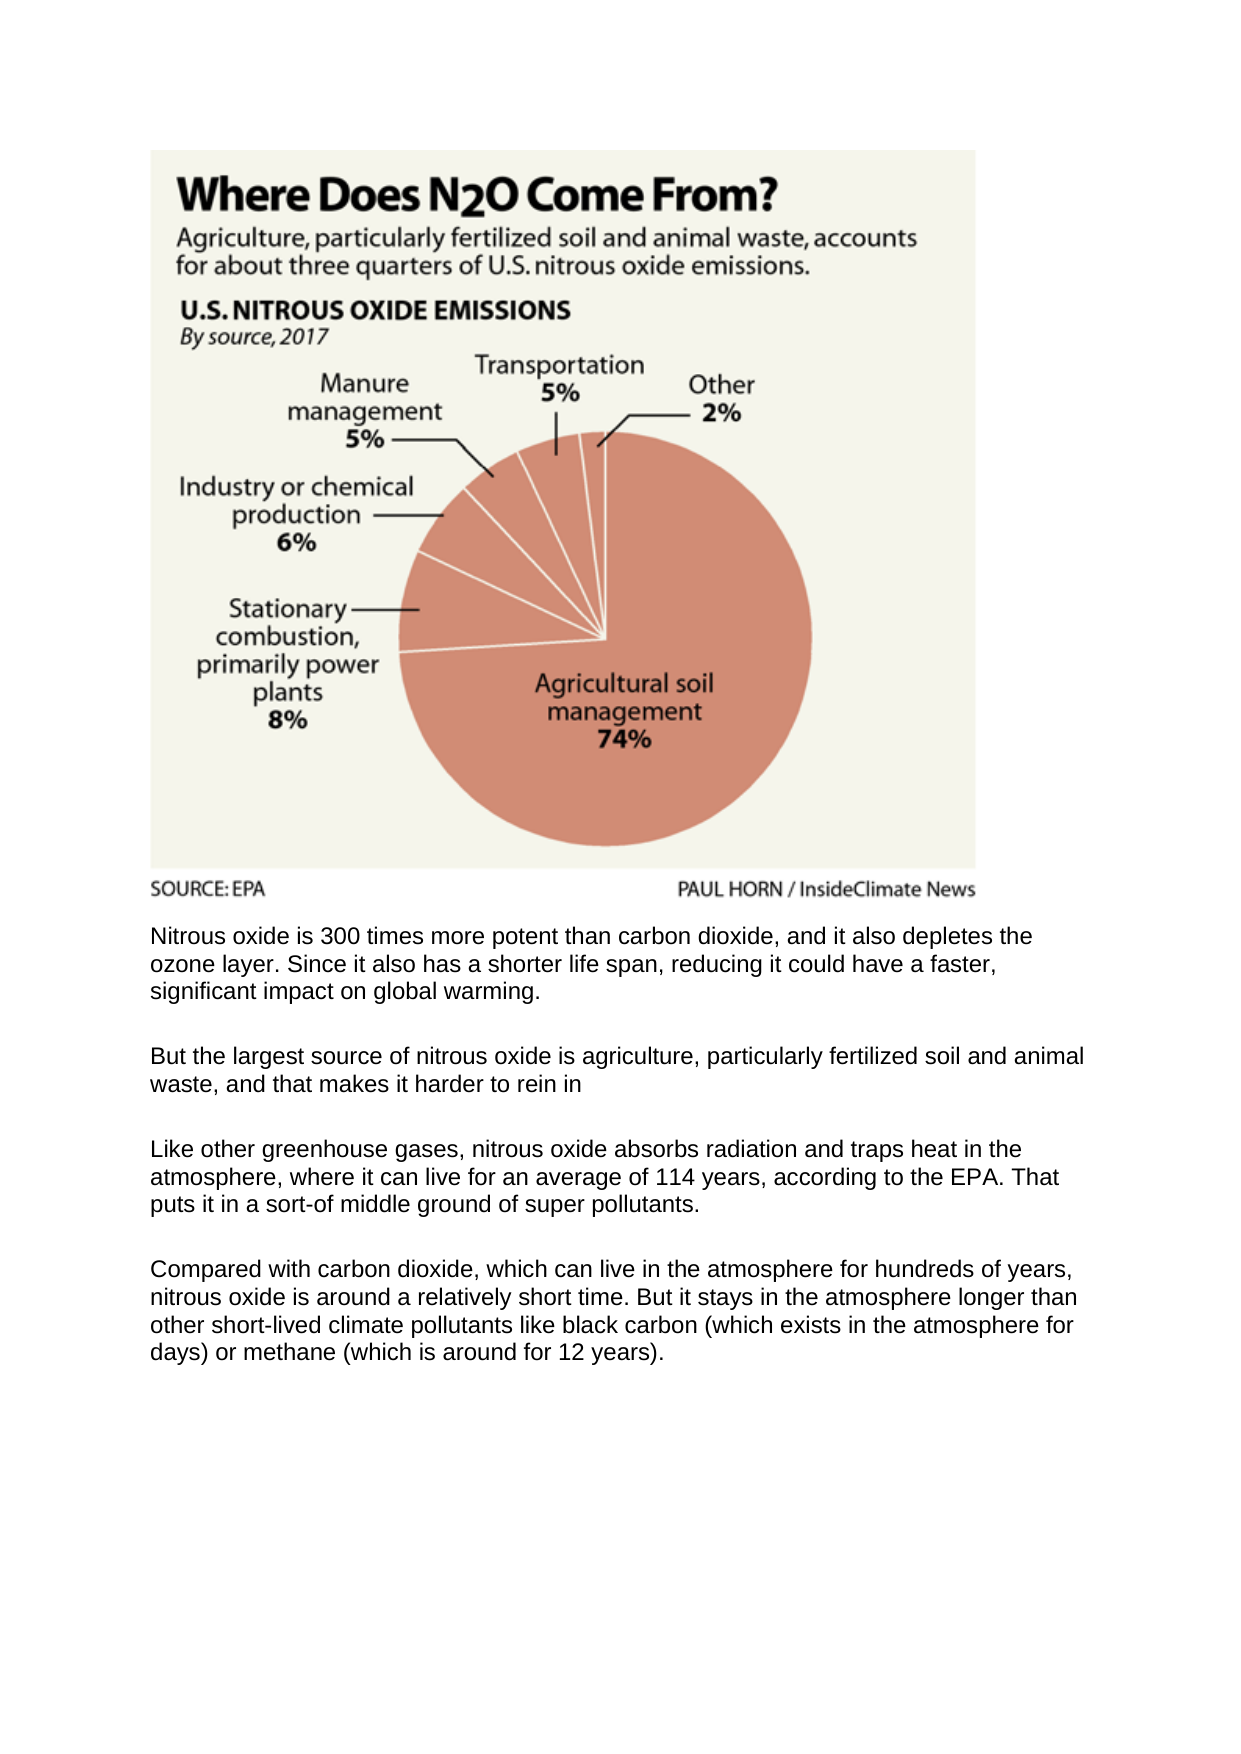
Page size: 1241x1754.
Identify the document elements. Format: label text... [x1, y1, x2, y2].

text Compared with carbon dioxide, which can live in the atmosphere for hundreds of years, nitrous oxide is around a relatively short time. But it stays in the atmosphere longer than other short-lived climate pollutants like black carbon (which exists in the atmosphere for days) or methane (which is around for 12 years). [150, 1255, 1090, 1366]
text Nitrous oxide is 300 times more potent than carbon dioxide, and it also depletes the ozone layer. Since it also has a shorter life span, reducing it could have a faster, significant impact on global warming. [150, 922, 1090, 1005]
text Like other greenhouse gases, nitrous oxide absorbs radiation and traps heat in the atmosphere, where it can live for an average of 114 years, according to the EPA. That puts it in a sort-of middle ground of super pollutants. [150, 1135, 1090, 1218]
picture [150, 150, 977, 904]
text But the largest source of nitrous oxide is agriculture, particularly fertilized soil and animal waste, and that makes it harder to rein in [150, 1042, 1090, 1097]
